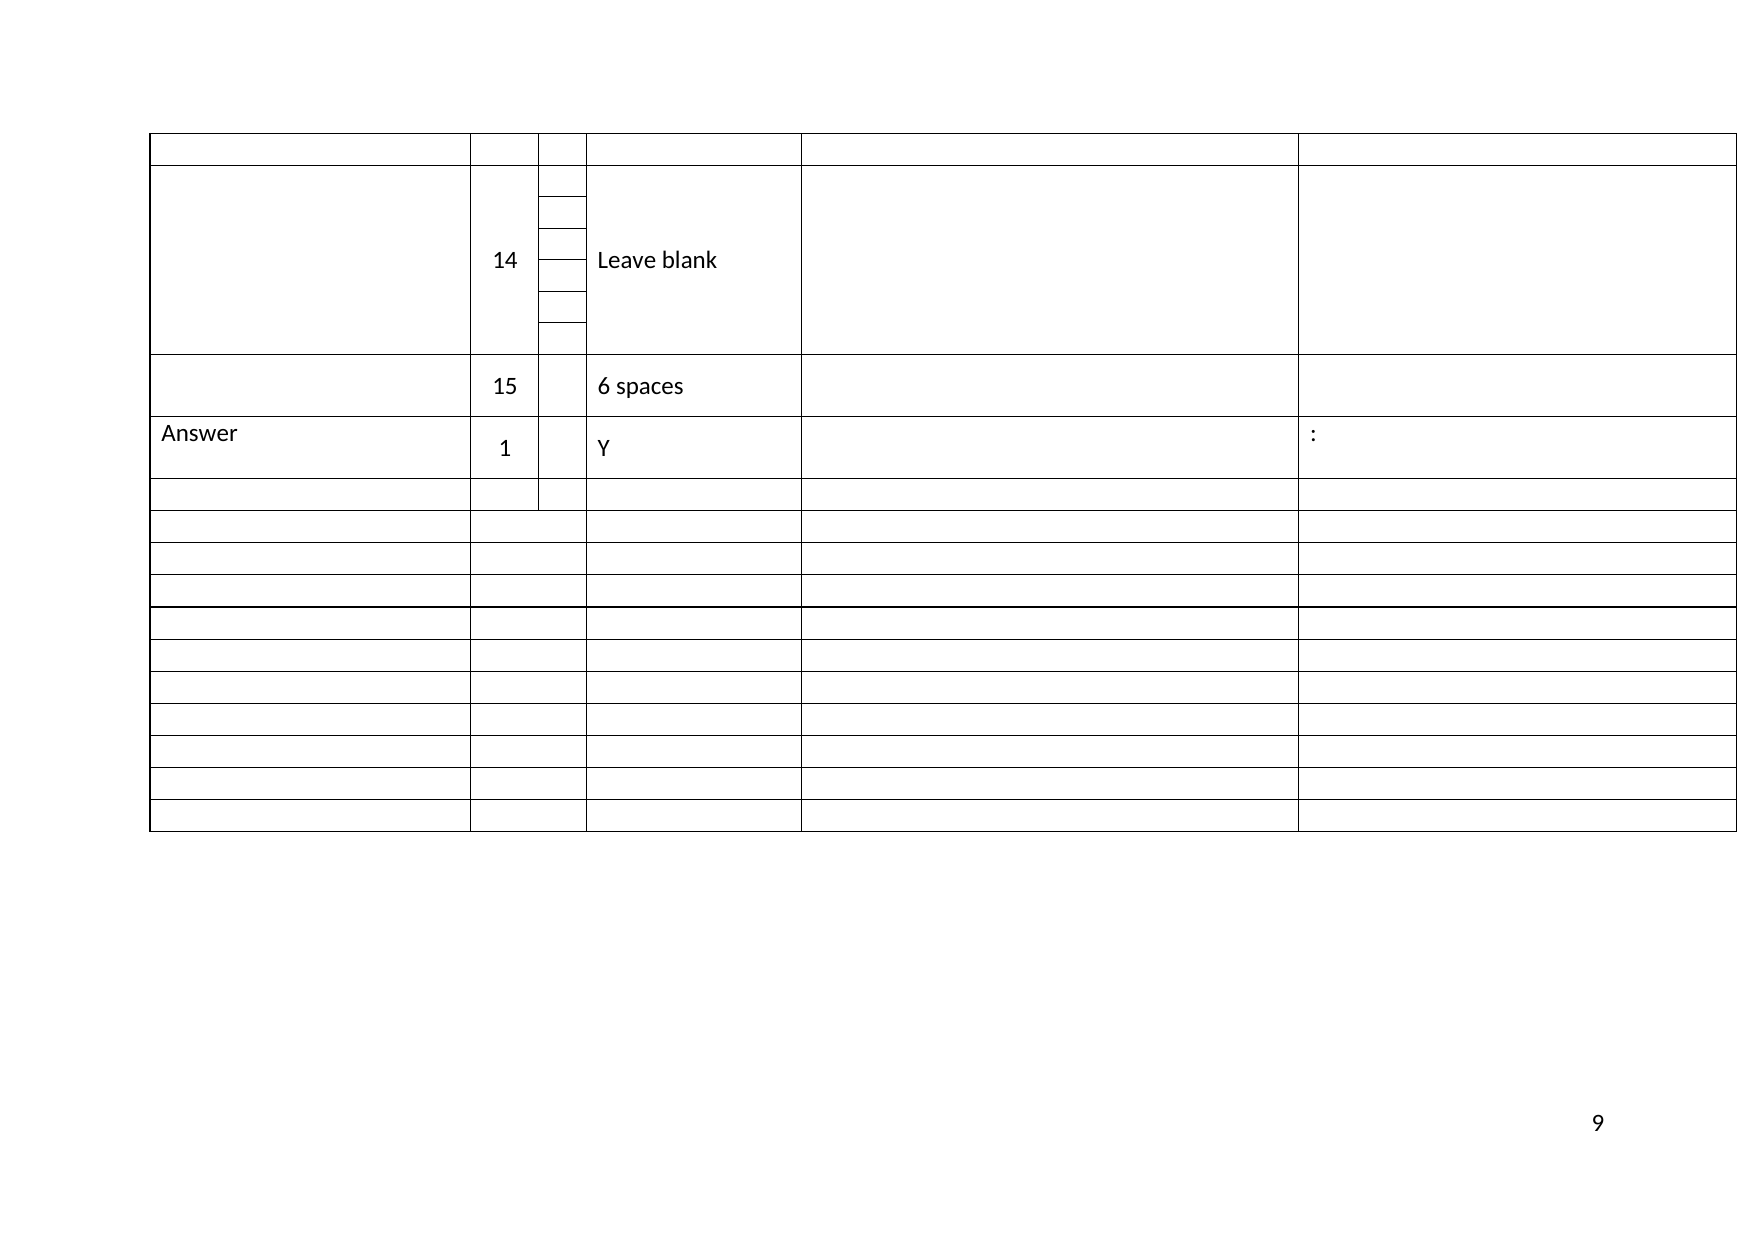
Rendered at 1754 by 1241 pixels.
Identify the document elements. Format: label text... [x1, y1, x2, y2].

table_cell [471, 704, 586, 735]
table_cell [802, 608, 1298, 638]
table_cell 6 spaces [587, 355, 801, 416]
table_cell [471, 800, 586, 831]
table_cell [587, 640, 801, 671]
table_cell [802, 511, 1298, 542]
table_cell [802, 134, 1298, 164]
table_cell [151, 800, 470, 831]
table_cell [587, 511, 801, 542]
table_cell [471, 640, 586, 671]
table_cell [587, 672, 801, 703]
table_cell [151, 166, 470, 354]
table_cell [471, 575, 586, 606]
table_cell 15 [471, 355, 538, 416]
table_cell [802, 417, 1298, 478]
table_cell [539, 134, 586, 164]
table_cell [802, 355, 1298, 416]
table_cell [587, 479, 801, 510]
table_cell 14 [471, 166, 538, 354]
table_cell [151, 736, 470, 767]
table_cell [802, 704, 1298, 735]
table_cell [539, 229, 586, 259]
table_cell [802, 800, 1298, 831]
table_cell [1299, 134, 1736, 164]
table_cell [1299, 511, 1736, 542]
table_cell [539, 197, 586, 228]
table_cell 1 [471, 417, 538, 478]
table_cell [1299, 704, 1736, 735]
table_cell Y [587, 417, 801, 478]
table_cell [1299, 672, 1736, 703]
table_cell [802, 672, 1298, 703]
table_cell [1299, 608, 1736, 638]
table_cell [1299, 166, 1736, 354]
table_cell [539, 166, 586, 196]
table_cell [1299, 640, 1736, 671]
table_cell [539, 355, 586, 416]
table_cell [151, 608, 470, 638]
table_cell [802, 166, 1298, 354]
table_cell [151, 704, 470, 735]
table_cell [471, 608, 586, 638]
table_cell [151, 640, 470, 671]
table_cell [1299, 479, 1736, 510]
table_cell [539, 260, 586, 291]
table_cell [587, 800, 801, 831]
table_cell [151, 355, 470, 416]
table_cell [587, 543, 801, 574]
table_cell [539, 323, 586, 354]
table_cell [802, 768, 1298, 799]
table_cell [539, 417, 586, 478]
table_cell [471, 672, 586, 703]
table_cell [539, 479, 586, 510]
table_cell [471, 479, 538, 510]
table_cell [802, 543, 1298, 574]
table_cell [1299, 736, 1736, 767]
table_cell [587, 608, 801, 638]
table_cell [471, 543, 586, 574]
table_cell [587, 768, 801, 799]
table_cell [587, 575, 801, 606]
table_cell [587, 736, 801, 767]
table_cell [802, 575, 1298, 606]
table_cell [1299, 575, 1736, 606]
table_cell [1299, 768, 1736, 799]
table_cell [151, 575, 470, 606]
table_cell [151, 511, 470, 542]
table_cell [151, 672, 470, 703]
table_cell [802, 736, 1298, 767]
table_cell Leave blank [587, 166, 801, 354]
table_cell [471, 736, 586, 767]
table_cell [802, 479, 1298, 510]
table_cell [802, 640, 1298, 671]
table_cell [1299, 543, 1736, 574]
table_cell [1299, 800, 1736, 831]
table_cell [471, 511, 586, 542]
table_cell [539, 292, 586, 322]
table_cell [151, 768, 470, 799]
table_cell [151, 479, 470, 510]
table_cell [587, 704, 801, 735]
table_cell [471, 768, 586, 799]
table_cell : [1299, 417, 1736, 478]
table_cell [1299, 355, 1736, 416]
table_cell Answer [151, 417, 470, 478]
table_cell [151, 543, 470, 574]
